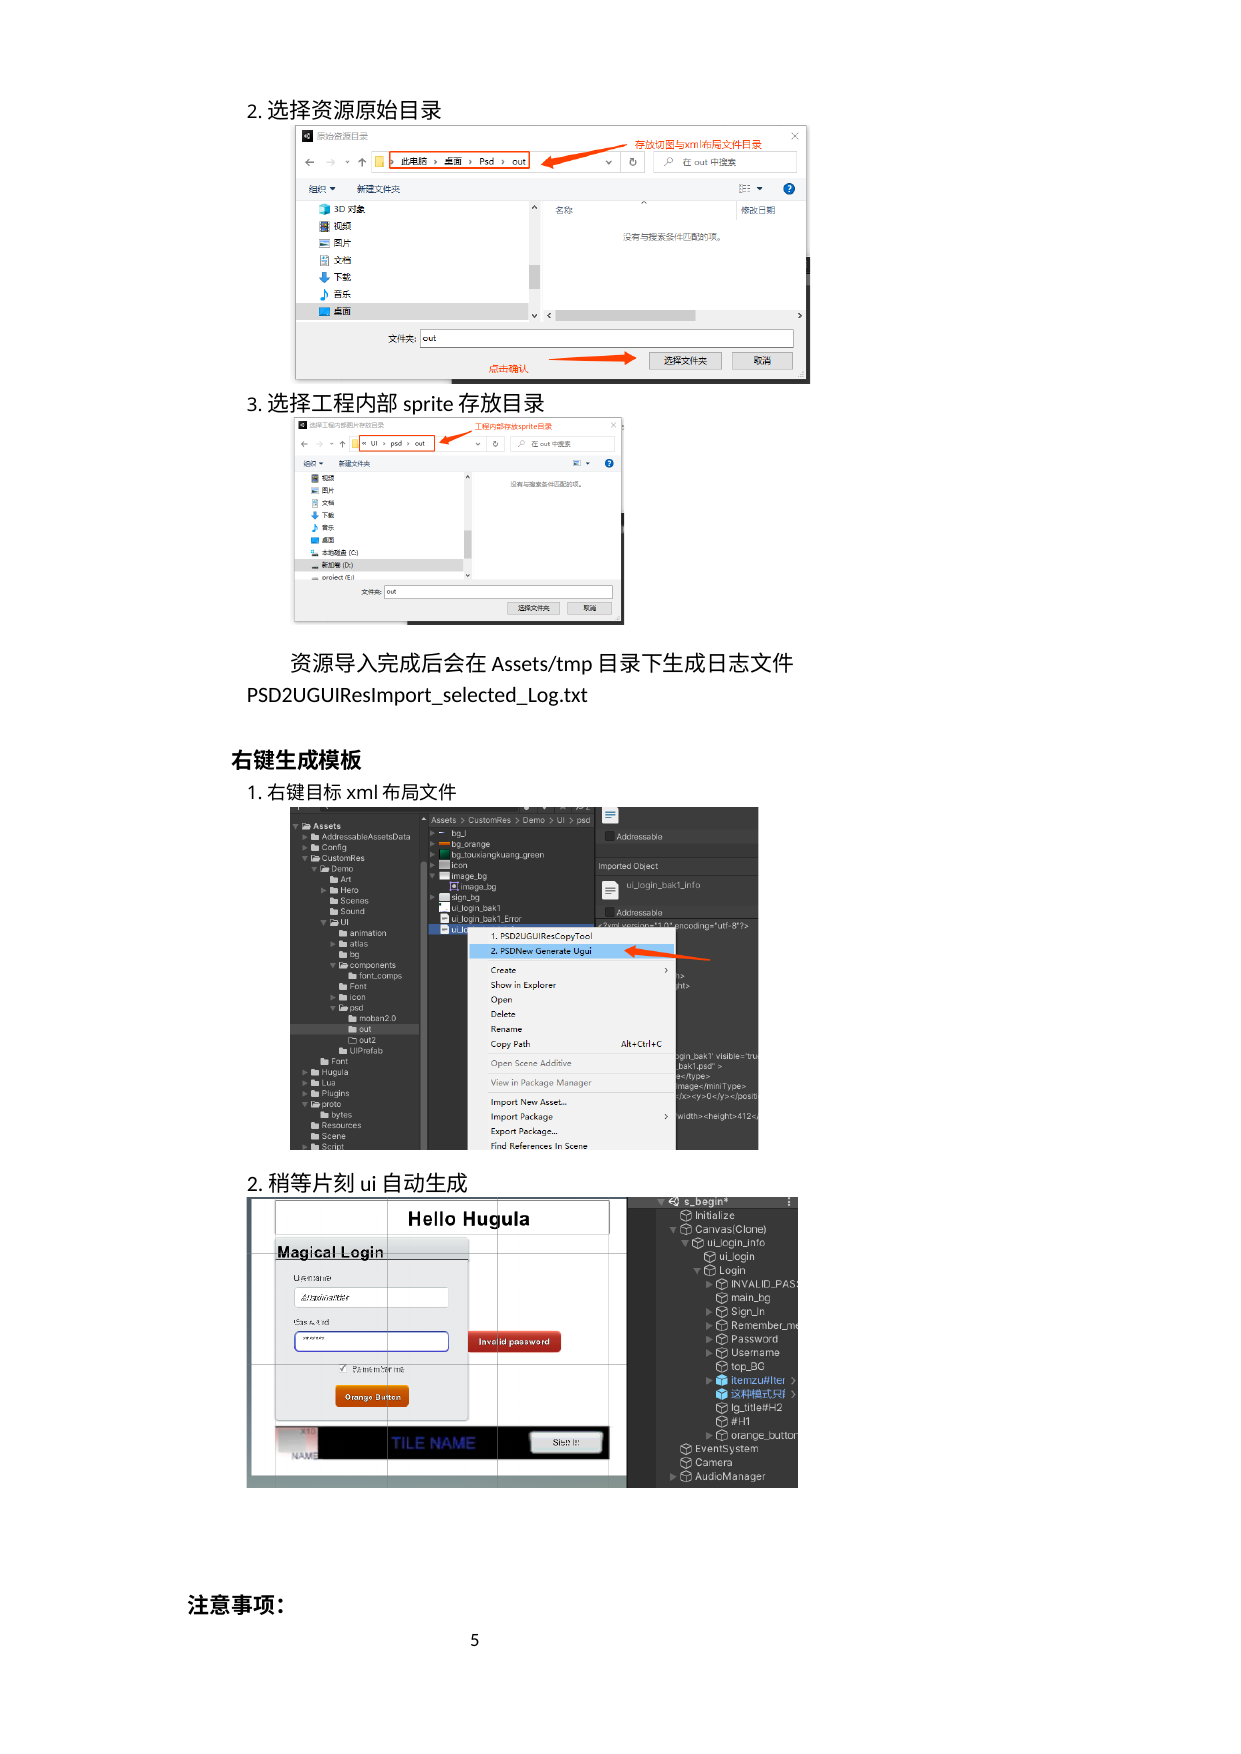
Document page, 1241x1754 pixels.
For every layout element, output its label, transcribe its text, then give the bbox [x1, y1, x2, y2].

text 注意事项： [187, 1588, 1053, 1620]
list 稍等片刻ui自动生成 [187, 1165, 1053, 1198]
picture [290, 417, 625, 625]
list 资源导入完成后会在Assets/tmp目录下生成日志文件PSD2UGUIResImport_selected_Log.txt [247, 645, 1053, 710]
picture [290, 807, 759, 1150]
list 右键目标xml布局文件 [187, 775, 1053, 808]
picture [246, 1197, 798, 1488]
list 选择工程内部sprite存放目录 [187, 385, 1053, 418]
picture [290, 125, 811, 384]
text 右键生成模板 [187, 743, 1053, 775]
list 选择资源原始目录 [187, 93, 1053, 125]
